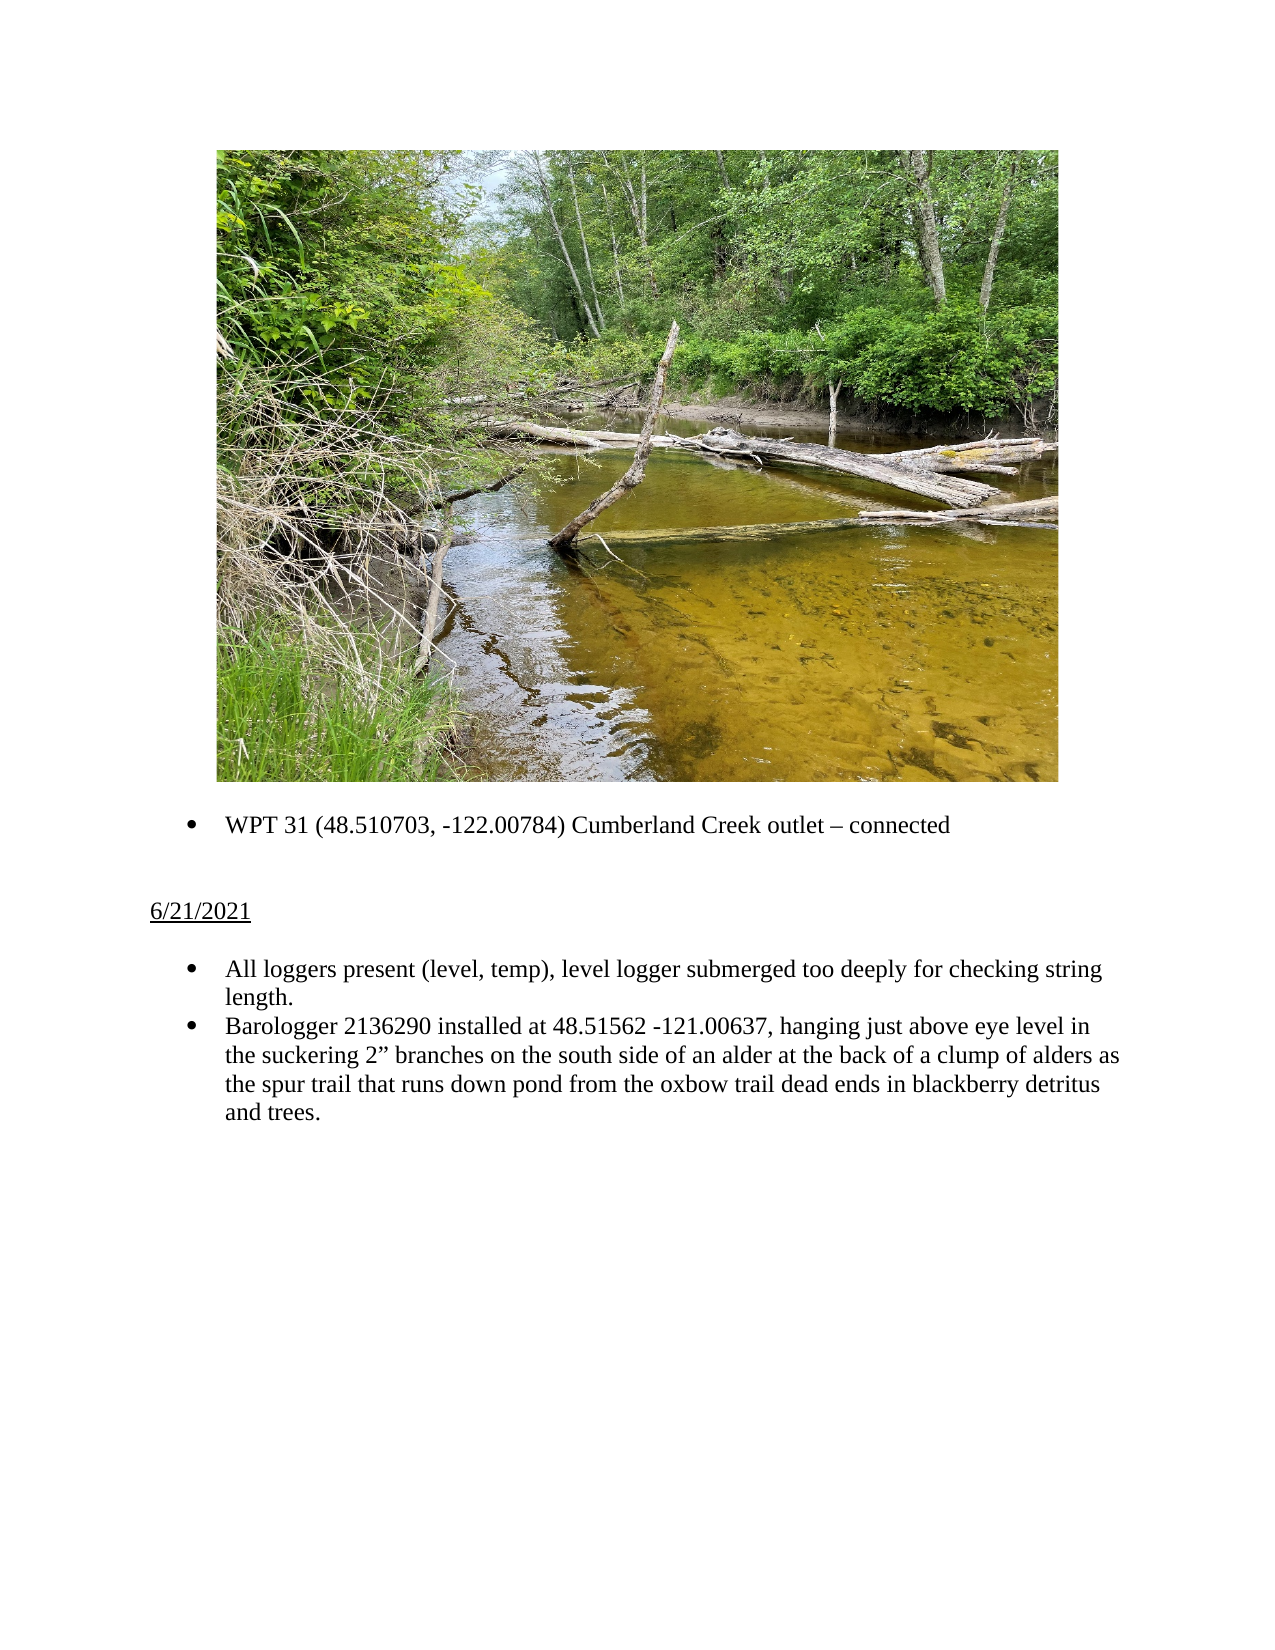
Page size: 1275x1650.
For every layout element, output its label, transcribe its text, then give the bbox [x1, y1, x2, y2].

list All loggers present (level, temp), level logger submerged too deeply for checking string length. [187, 954, 1125, 1011]
list WPT 31 (48.510703, -122.00784) Cumberland Creek outlet – connected [187, 810, 1125, 839]
picture [216, 150, 1059, 782]
list Barologger 2136290 installed at 48.51562 -121.00637, hanging just above eye level in the suckering 2” branches on the south side of an alder at the back of a clump of alders as the spur trail that runs down pond from the oxbow trail dead ends in blackberry detritus and trees. [187, 1011, 1125, 1126]
text 6/21/2021 [150, 896, 1125, 925]
